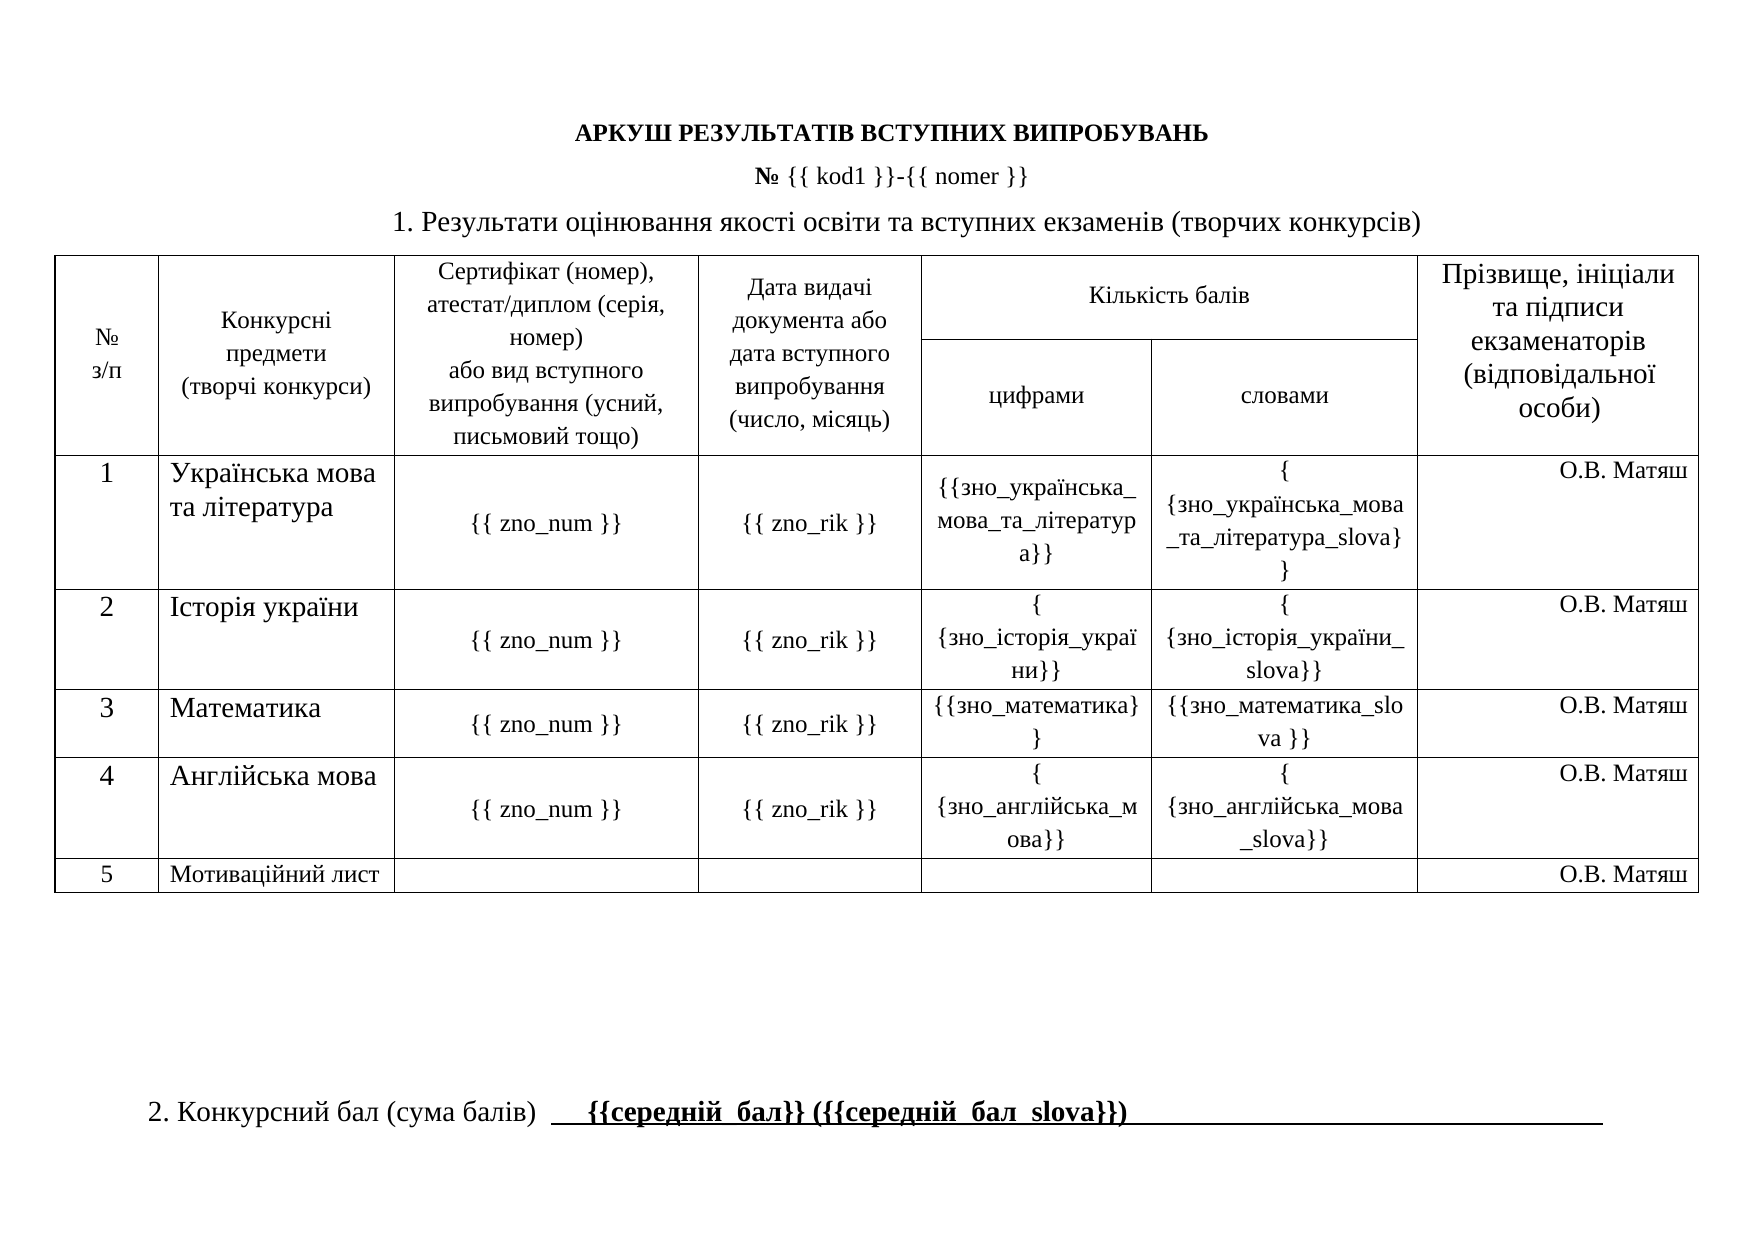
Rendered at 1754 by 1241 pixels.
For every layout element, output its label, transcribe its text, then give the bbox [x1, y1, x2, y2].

text 1. Результати оцінювання якості освіти та вступних екзаменів (творчих конкурсів) [89, 204, 1665, 238]
table_cell Математика [159, 690, 394, 757]
text 2. Конкурсний бал (сума балів) {{середній_бал}} ({{середній_бал_slova}}) [89, 1094, 1665, 1128]
table_cell Англійська мова [159, 758, 394, 858]
table_cell {{зно_історія_україни_slova}} [1152, 590, 1417, 689]
table_cell {{зно_англійська_мова_slova}} [1152, 758, 1417, 858]
table_cell [922, 859, 1151, 892]
table_cell [1152, 859, 1417, 892]
table_cell О.В. Матяш [1418, 690, 1698, 757]
text № {{ kod1 }}-{{ nomer }} [118, 161, 1665, 190]
table_cell О.В. Матяш [1418, 859, 1698, 892]
table_cell {{ zno_num }} [395, 590, 698, 689]
table_cell {{зно_математика_slova }} [1152, 690, 1417, 757]
table_cell Українська мова та література [159, 456, 394, 588]
table_cell {{ zno_rik }} [699, 690, 921, 757]
text Аркуш результатів вступних випробувань [118, 118, 1665, 147]
table_cell [699, 859, 921, 892]
table_cell Мотиваційний лист [159, 859, 394, 892]
table_cell {{ zno_num }} [395, 758, 698, 858]
table_cell {{зно_англійська_мова}} [922, 758, 1151, 858]
table_cell 5 [56, 859, 158, 892]
table_cell О.В. Матяш [1418, 590, 1698, 689]
table_cell {{ zno_rik }} [699, 456, 921, 588]
table_cell 3 [56, 690, 158, 757]
table_cell О.В. Матяш [1418, 456, 1698, 588]
table_header Кількість балів [922, 256, 1417, 338]
table_header Прізвище, ініціали та підписи екзаменаторів (відповідальної особи) [1418, 256, 1698, 454]
table_header Сертифікат (номер), атестат/диплом (серія, номер) або вид вступного випробування (усний, письмовий тощо) [395, 256, 698, 454]
table_cell [395, 859, 698, 892]
table_cell {{ zno_num }} [395, 690, 698, 757]
table_cell {{зно_математика}} [922, 690, 1151, 757]
table_header Конкурсні предмети (творчі конкурси) [159, 256, 394, 454]
table_cell словами [1152, 340, 1417, 454]
table_cell {{зно_українська_мова_та_література}} [922, 456, 1151, 588]
table_cell О.В. Матяш [1418, 758, 1698, 858]
table_cell цифрами [922, 340, 1151, 454]
table_cell {{зно_українська_мова_та_література_slova}} [1152, 456, 1417, 588]
table_cell 4 [56, 758, 158, 858]
table_cell 2 [56, 590, 158, 689]
table_cell {{ zno_rik }} [699, 758, 921, 858]
table_cell {{ zno_rik }} [699, 590, 921, 689]
table_cell {{ zno_num }} [395, 456, 698, 588]
table_cell {{зно_історія_україни}} [922, 590, 1151, 689]
table_header № з/п [56, 256, 158, 454]
table_header Дата видачі документа або дата вступного випробування (число, місяць) [699, 256, 921, 454]
table_cell Історія україни [159, 590, 394, 689]
table_cell 1 [56, 456, 158, 588]
